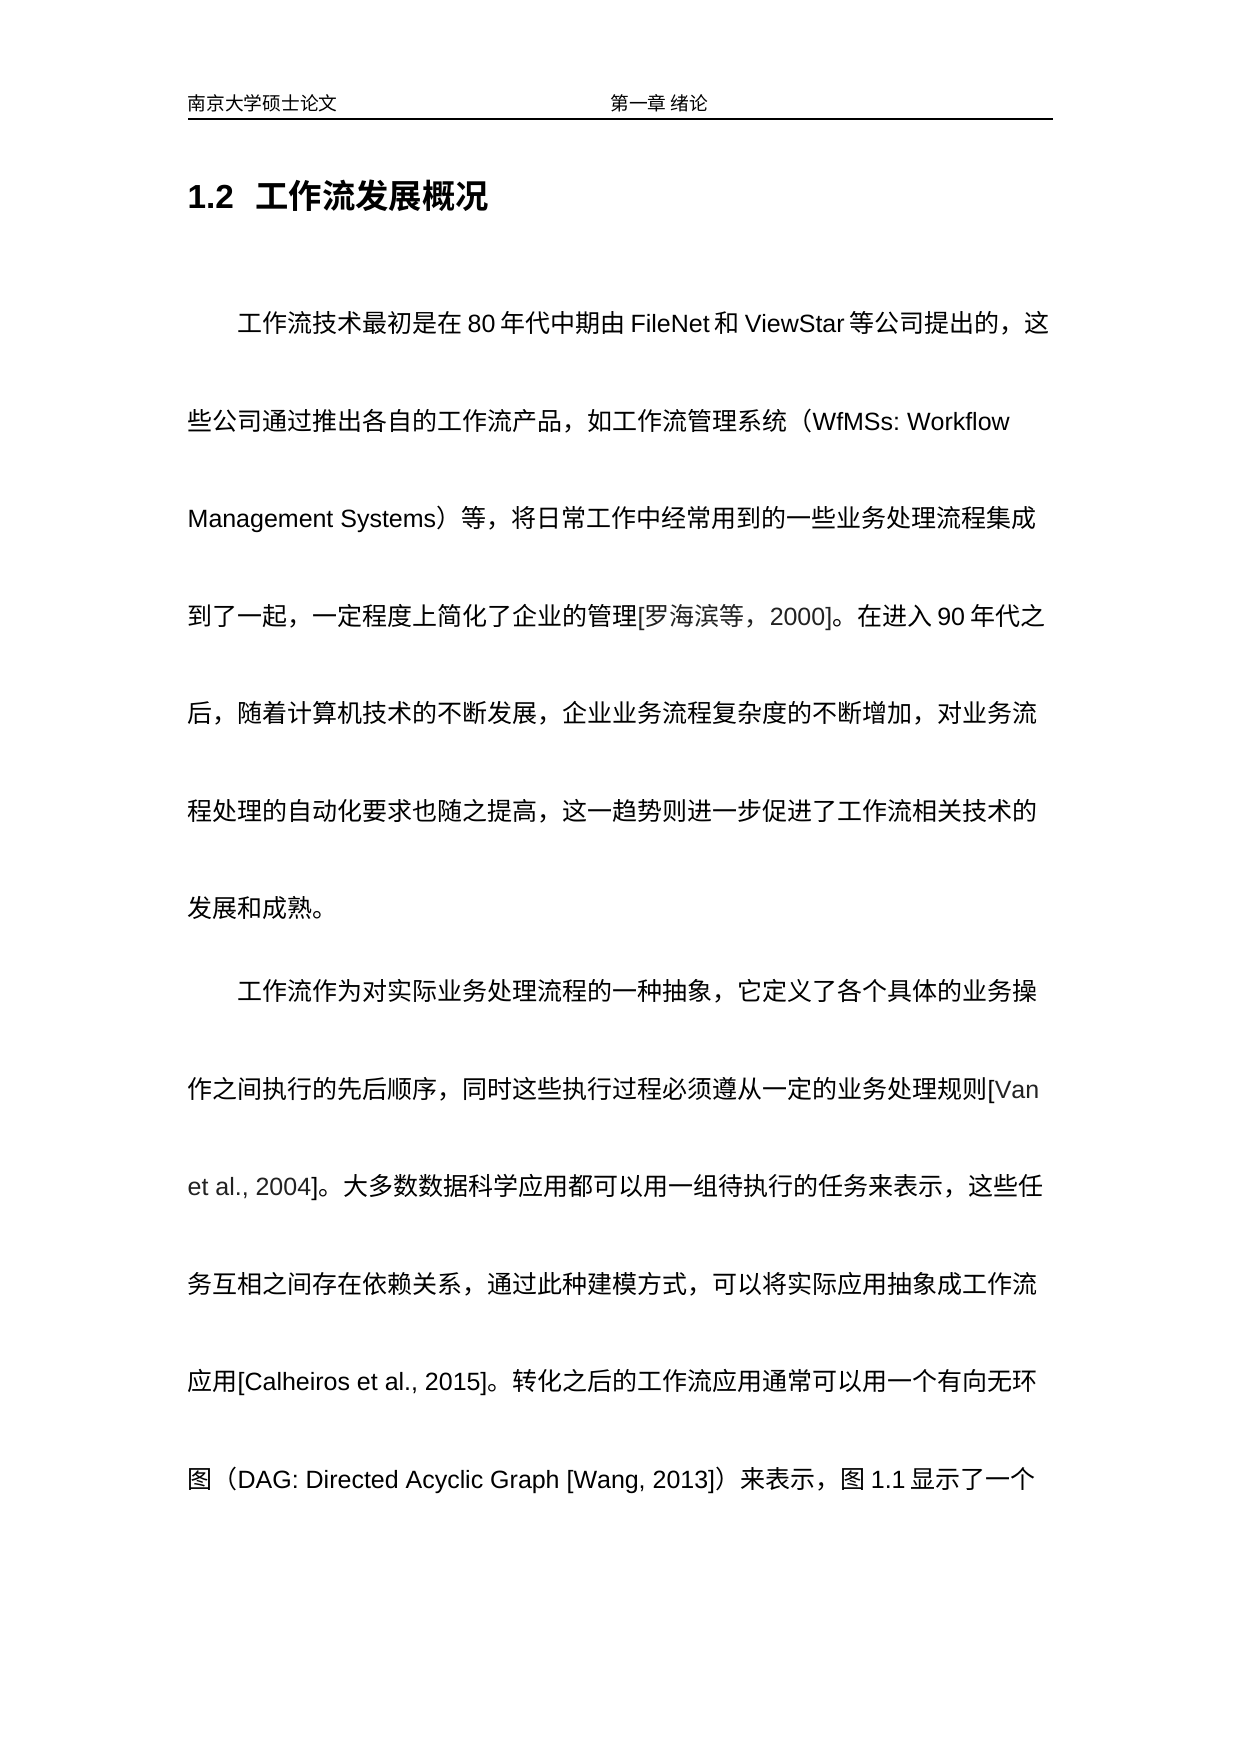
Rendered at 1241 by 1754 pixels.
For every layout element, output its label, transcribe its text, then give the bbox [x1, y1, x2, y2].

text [187, 957, 1053, 1510]
text 工作流技术最初是在80年代中期由FileNet和ViewStar等公司提出的，这些公司通过推出各自的工作流产品，如工作流管理系统（WfMSs: Workflow Management Systems）等，将日常工作中经常用到的一些业务处理流程集成到了一起，一定程度上简化了企业的管理[罗海滨等，2000]。在进入90年代之后，随着计算机技术的不断发展，企业业务流程复杂度的不断增加，对业务流程处理的自动化要求也随之提高，这一趋势则进一步促进了工作流相关技术的发展和成熟。 [187, 289, 1053, 939]
subtitle 工作流发展概况 [187, 162, 1053, 227]
